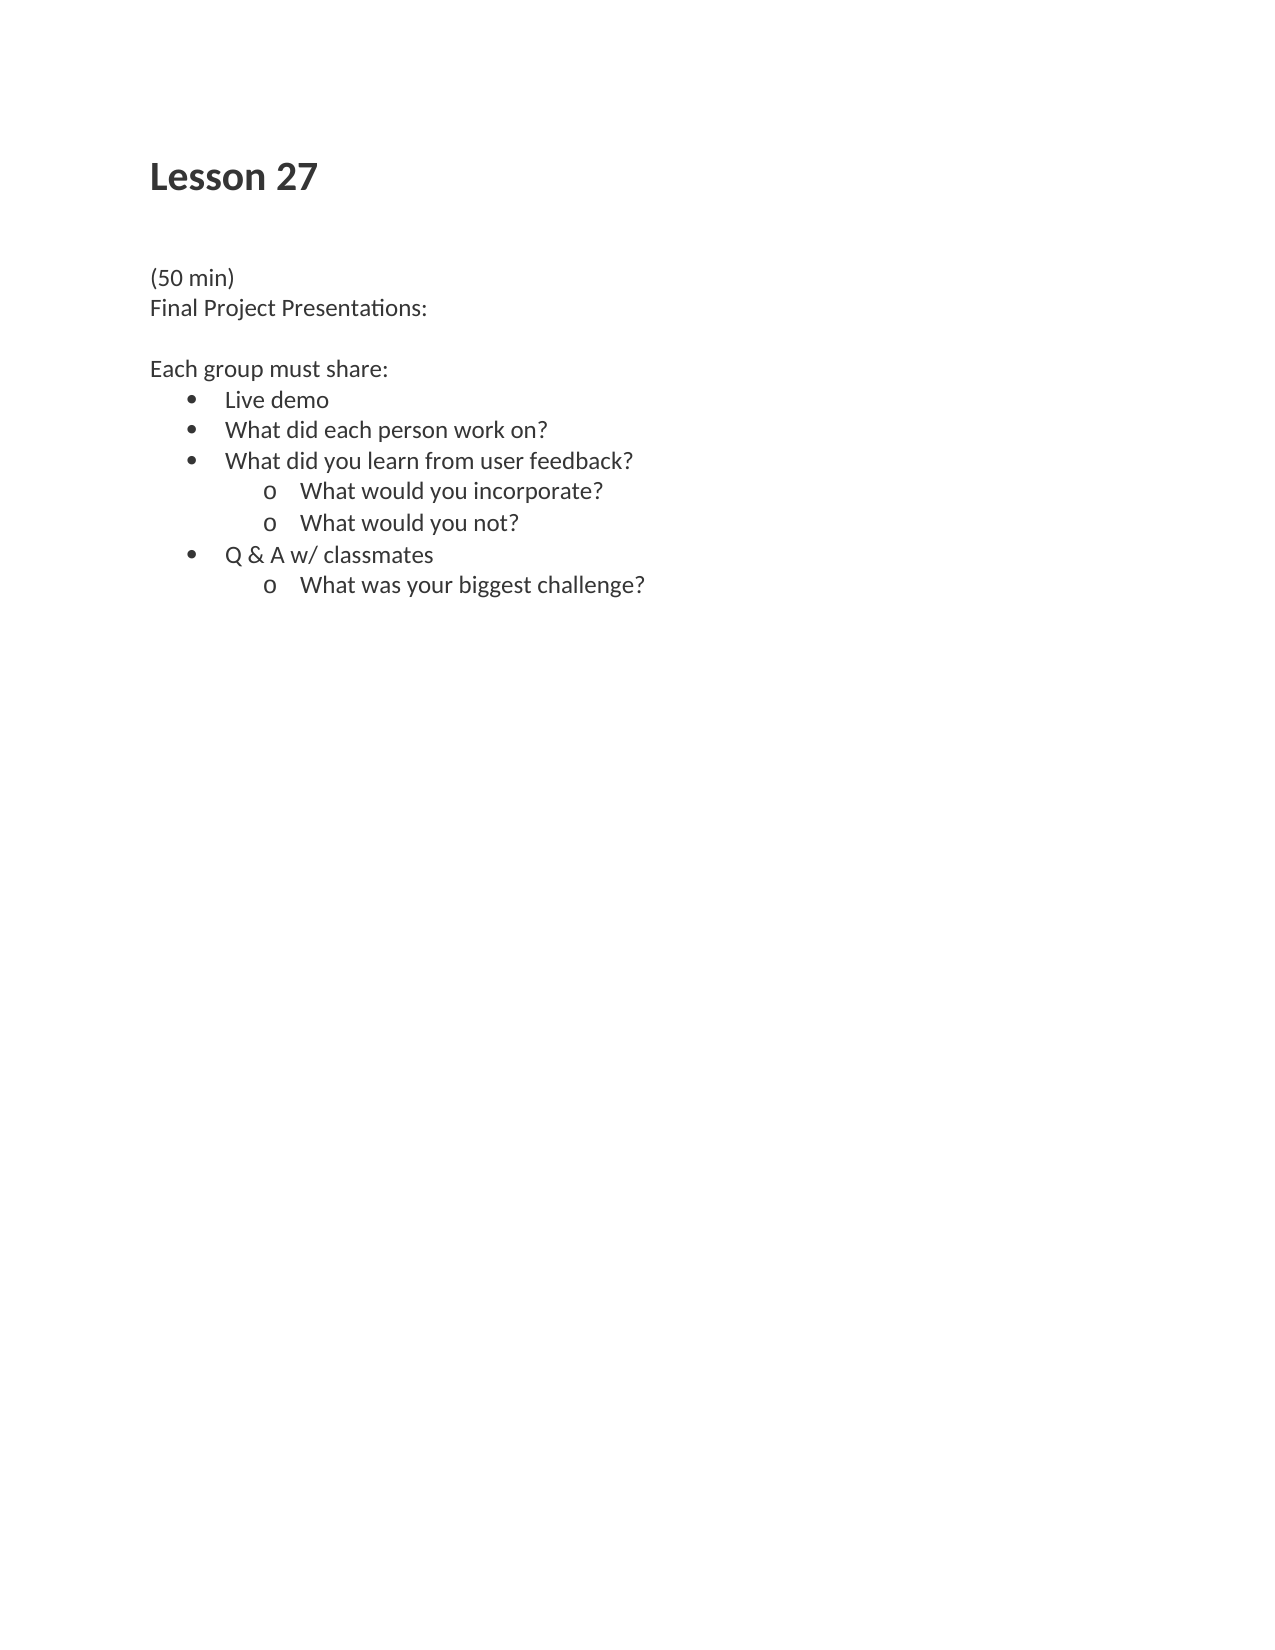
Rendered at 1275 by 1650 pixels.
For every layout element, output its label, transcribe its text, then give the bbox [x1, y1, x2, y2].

text Each group must share: [150, 353, 1125, 384]
list What would you not? [262, 507, 1125, 539]
list Live demo [187, 384, 1125, 414]
text Lesson 27 [150, 150, 1125, 201]
text Final Project Presentations: [150, 292, 1125, 323]
list What would you incorporate? [262, 476, 1125, 507]
text (50 min) [150, 262, 1125, 292]
list What did each person work on? [187, 414, 1125, 445]
list What was your biggest challenge? [262, 569, 1125, 601]
list What did you learn from user feedback? [187, 445, 1125, 476]
list Q & A w/ classmates [187, 539, 1125, 569]
